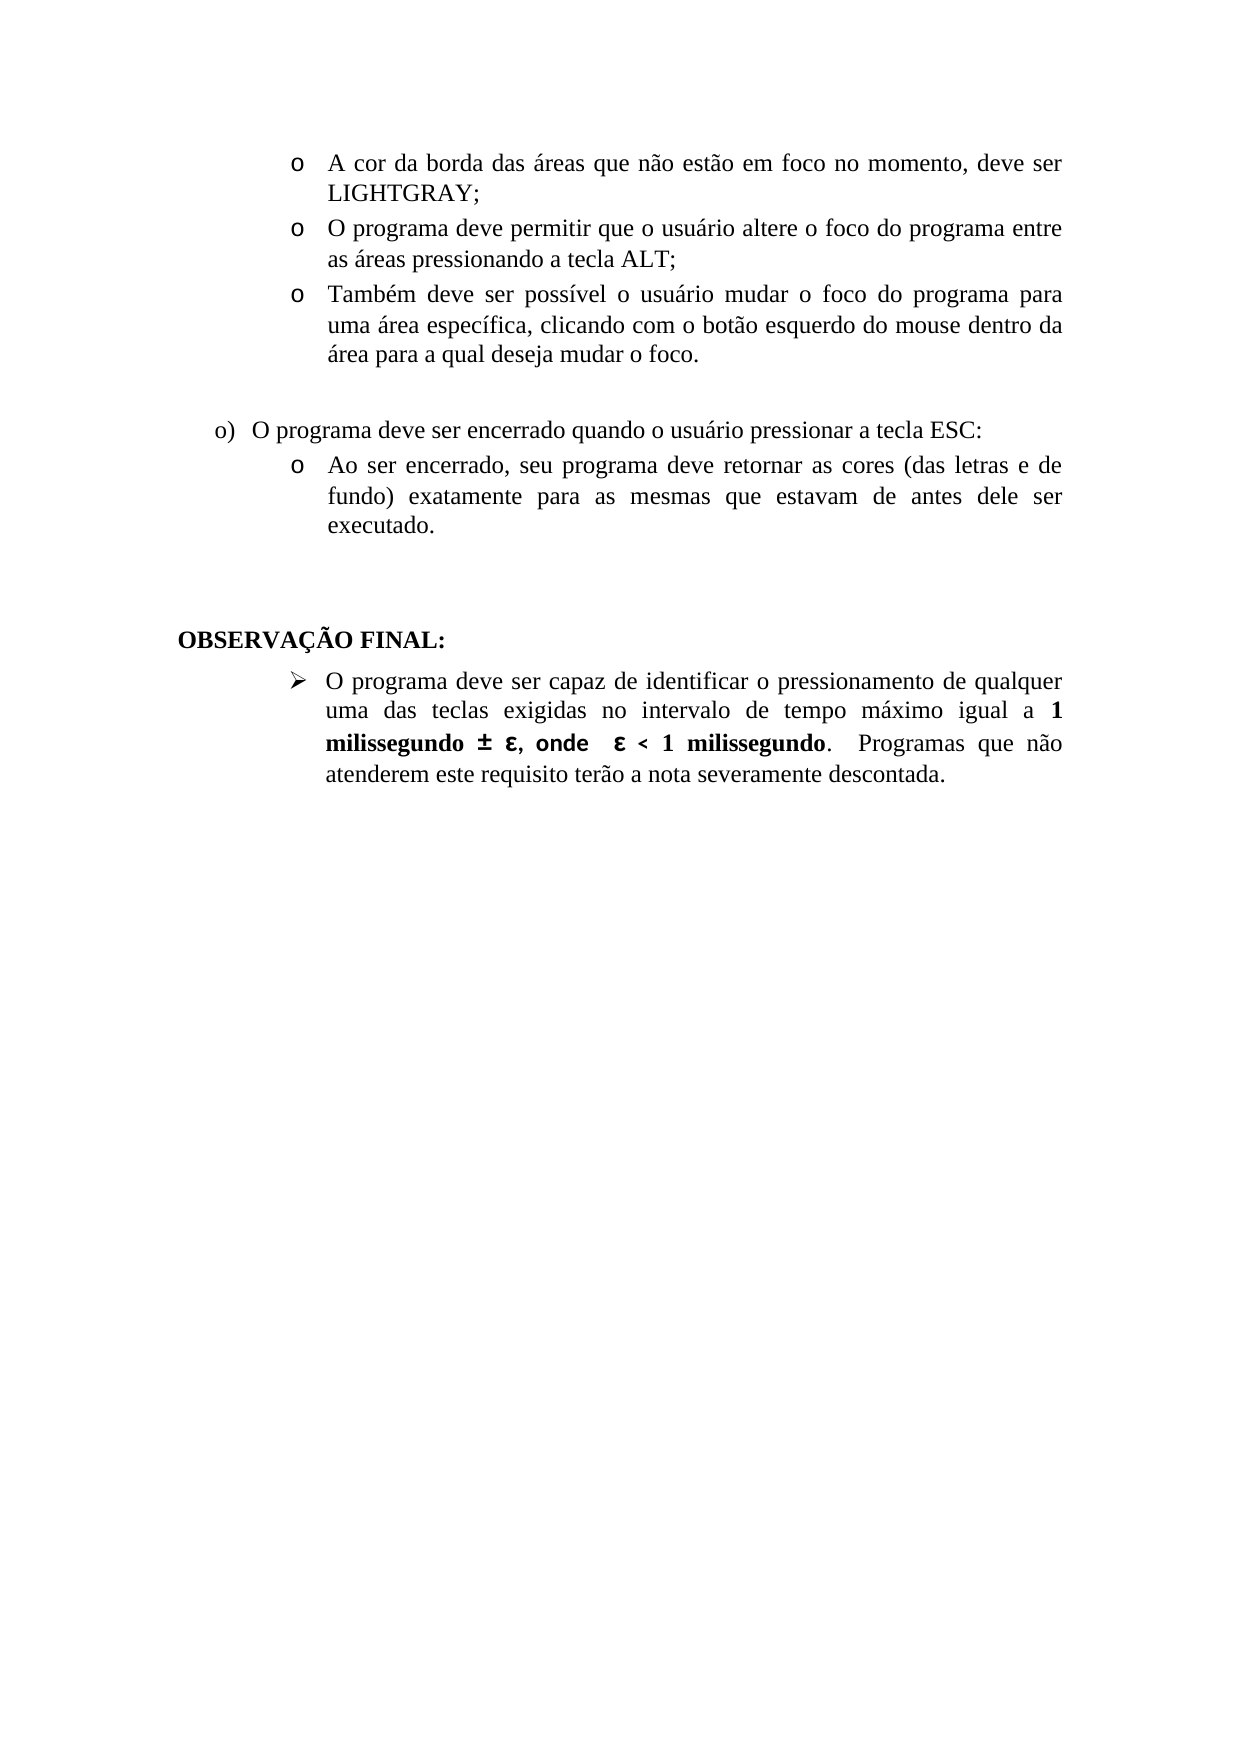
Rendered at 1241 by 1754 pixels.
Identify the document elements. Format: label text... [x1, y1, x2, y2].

list O programa deve ser encerrado quando o usuário pressionar a tecla ESC: [214, 415, 1063, 444]
text OBSERVAÇÃO FINAL: [177, 625, 1063, 653]
list Também deve ser possível o usuário mudar o foco do programa para uma área específica, clicando com o botão esquerdo do mouse dentro da área para a qual deseja mudar o foco. [290, 279, 1063, 368]
list O programa deve permitir que o usuário altere o foco do programa entre as áreas pressionando a tecla ALT; [290, 213, 1063, 273]
list Ao ser encerrado, seu programa deve retornar as cores (das letras e de fundo) exatamente para as mesmas que estavam de antes dele ser executado. [290, 450, 1063, 538]
list A cor da borda das áreas que não estão em foco no momento, deve ser LIGHTGRAY; [290, 148, 1063, 207]
list O programa deve ser capaz de identificar o pressionamento de qualquer uma das teclas exigidas no intervalo de tempo máximo igual a 1 milissegundo ± ɛ, onde ɛ < 1 milissegundo. Programas que não atenderem este requisito terão a nota severamente descontada. [288, 666, 1063, 788]
